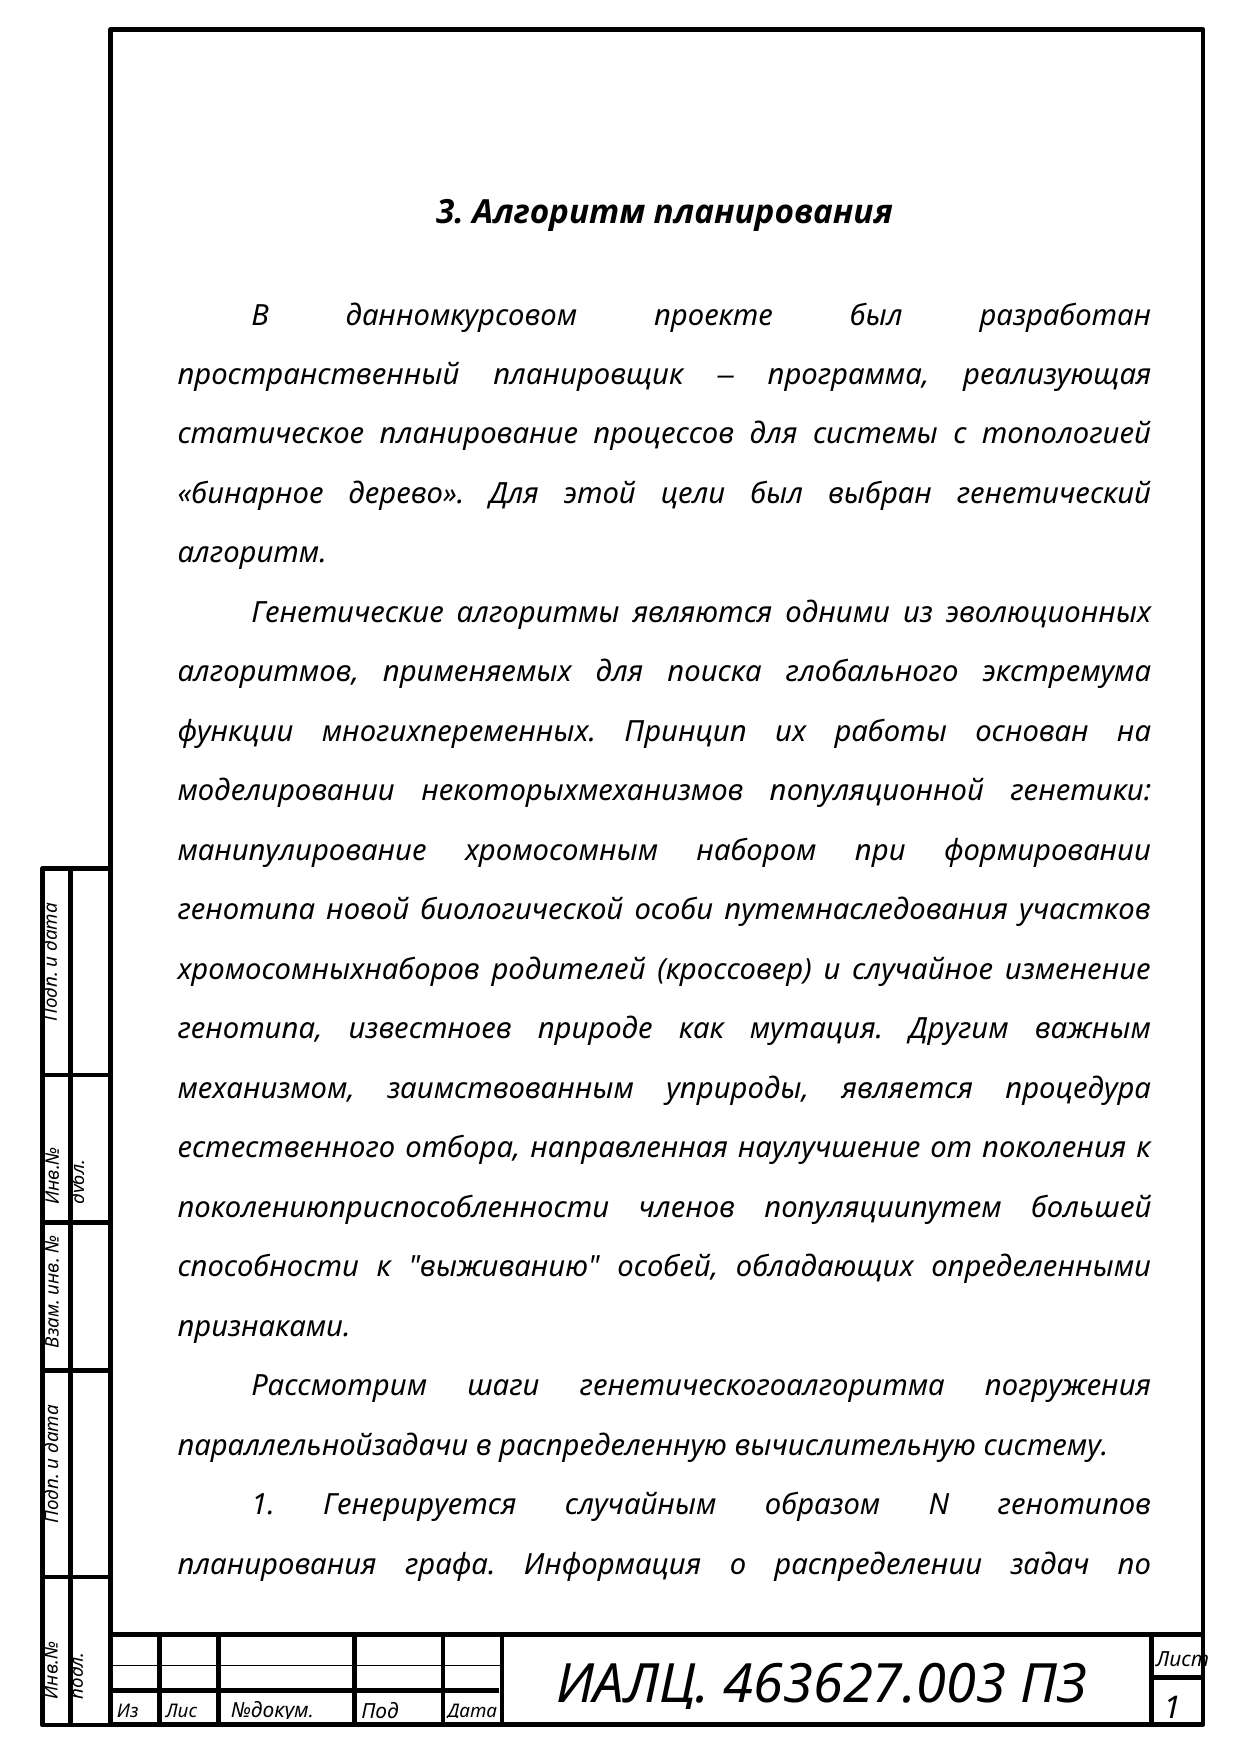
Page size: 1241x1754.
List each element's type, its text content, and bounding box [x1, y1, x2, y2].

subtitle 3. Алгоритм планирования [177, 188, 1152, 234]
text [177, 1483, 1152, 1583]
text Генетические алгоритмы являются одними из эволюционных алгоритмов, применяемых для поиска глобального экстремума функции многихпеременных. Принцип их работы основан на моделировании некоторыхмеханизмов популяционной генетики: манипулирование хромосомным набором при формировании генотипа новой биологической особи путемнаследования участков хромосомныхнаборов родителей (кроссовер) и случайное изменение генотипа, известноев природе как мутация. Другим важным механизмом, заимствованным уприроды, является процедура естественного отбора, направленная наулучшение от поколения к поколениюприспособленности членов популяциипутем большей способности к "выживанию" особей, обладающих определенными признаками. [177, 591, 1152, 1345]
text В данномкурсовом проекте был разработан пространственный планировщик – программа, реализующая статическое планирование процессов для системы с топологией «бинарное дерево». Для этой цели был выбран генетический алгоритм. [177, 294, 1152, 571]
text Рассмотрим шаги генетическогоалгоритма погружения параллельнойзадачи в распределенную вычислительную систему. [177, 1364, 1152, 1464]
